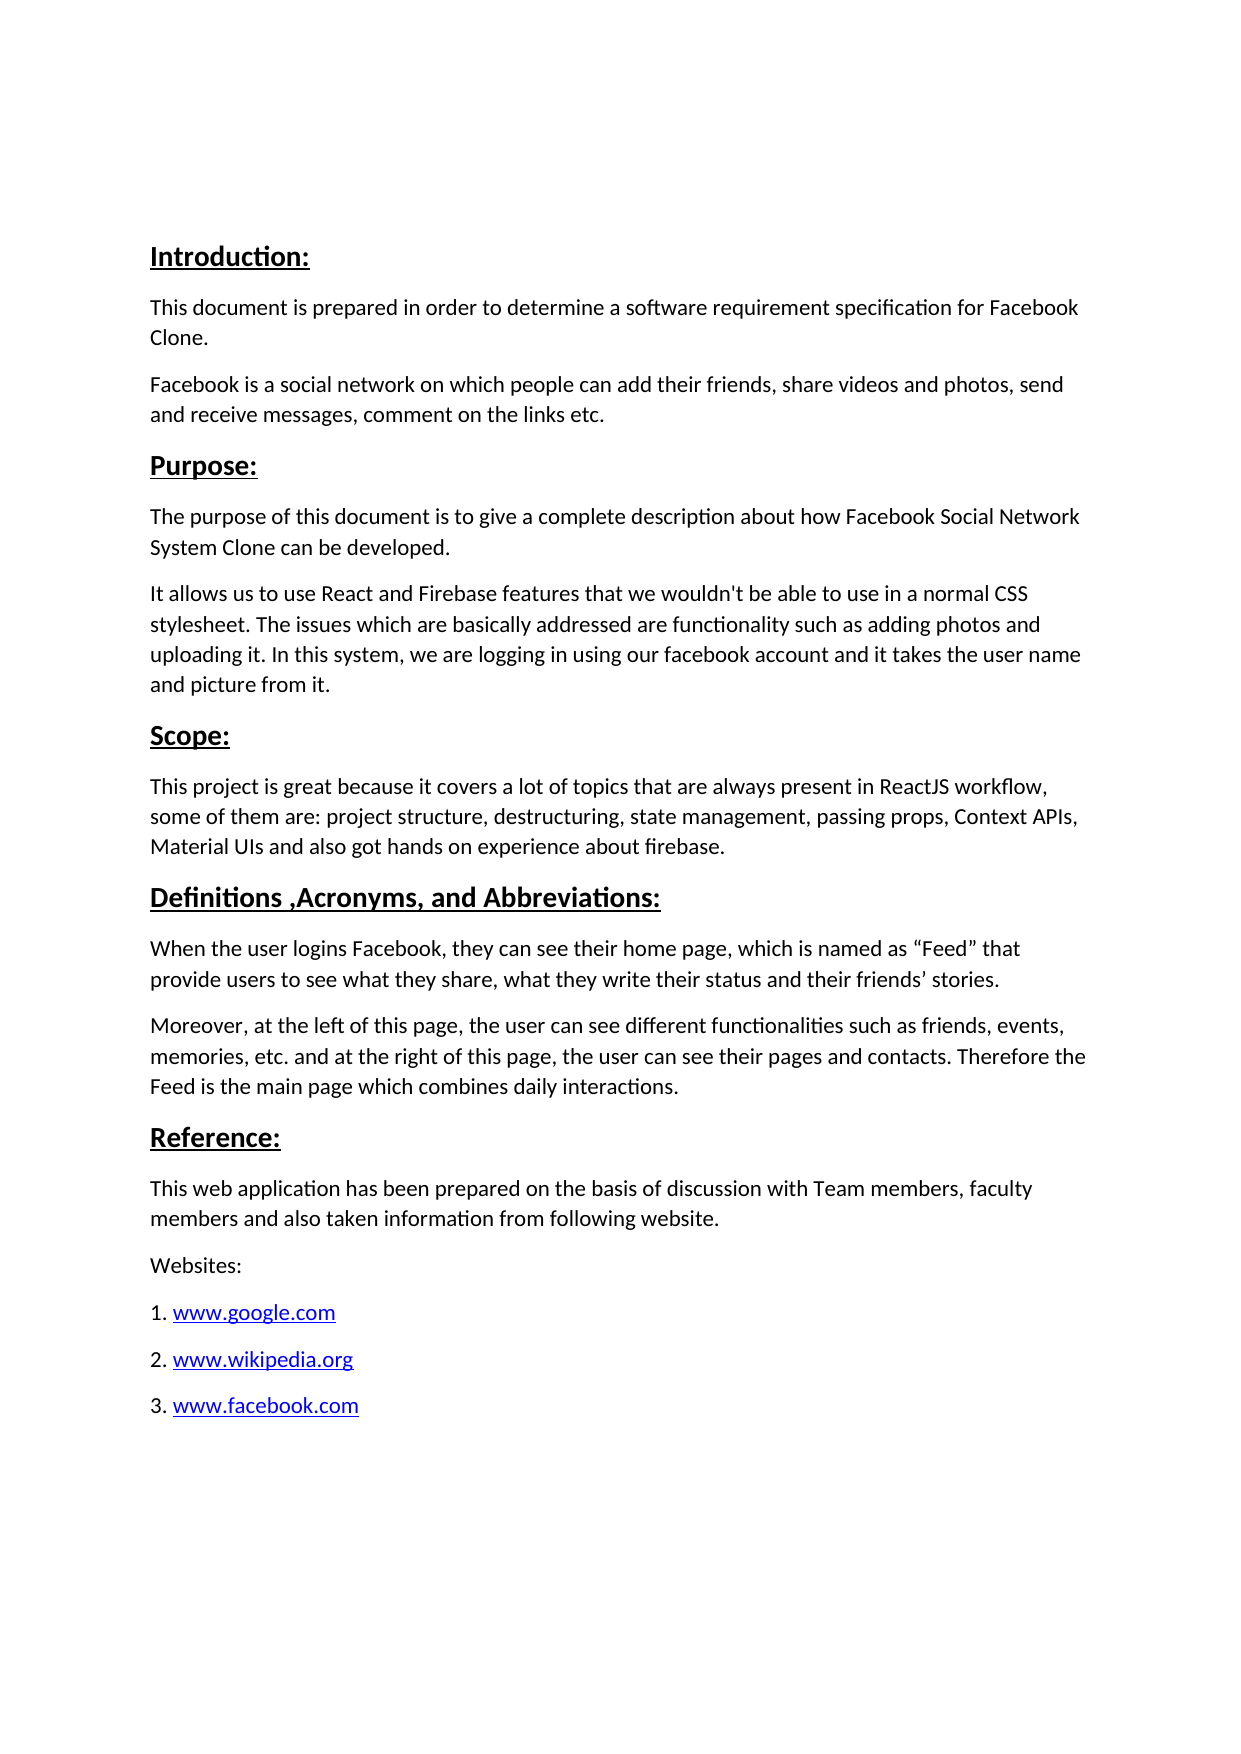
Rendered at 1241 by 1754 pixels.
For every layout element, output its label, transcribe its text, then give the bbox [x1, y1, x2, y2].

text Facebook is a social network on which people can add their friends, share videos and photos, send and receive messages, comment on the links etc. [150, 370, 1090, 428]
text 2. www.wikipedia.org [150, 1345, 1090, 1373]
text When the user logins Facebook, they can see their home page, which is named as “Feed” that provide users to see what they share, what they write their status and their friends’ stories. [150, 934, 1090, 993]
text 1. www.google.com [150, 1298, 1090, 1326]
text Introduction: [150, 238, 1090, 274]
text Purpose: [150, 447, 1090, 483]
text Definitions ,Acronyms, and Abbreviations: [150, 879, 1090, 915]
text This document is prepared in order to determine a software requirement specification for Facebook Clone. [150, 293, 1090, 351]
text Reference: [150, 1119, 1090, 1154]
text This web application has been prepared on the basis of discussion with Team members, faculty members and also taken information from following website. [150, 1174, 1090, 1232]
text This project is great because it covers a lot of topics that are always present in ReactJS workflow, some of them are: project structure, destructuring, state management, passing props, Context APIs, Material UIs and also got hands on experience about firebase. [150, 772, 1090, 861]
text The purpose of this document is to give a complete description about how Facebook Social Network System Clone can be developed. [150, 502, 1090, 561]
text Websites: [150, 1251, 1090, 1279]
text Moreover, at the left of this page, the user can see different functionalities such as friends, events, memories, etc. and at the right of this page, the user can see their pages and contacts. Therefore the Feed is the main page which combines daily interactions. [150, 1012, 1090, 1100]
text Scope: [150, 717, 1090, 753]
text 3. www.facebook.com [150, 1392, 1090, 1420]
text It allows us to use React and Firebase features that we wouldn't be able to use in a normal CSS stylesheet. The issues which are basically addressed are functionality such as adding photos and uploading it. In this system, we are logging in using our facebook account and it takes the user name and picture from it. [150, 579, 1090, 698]
